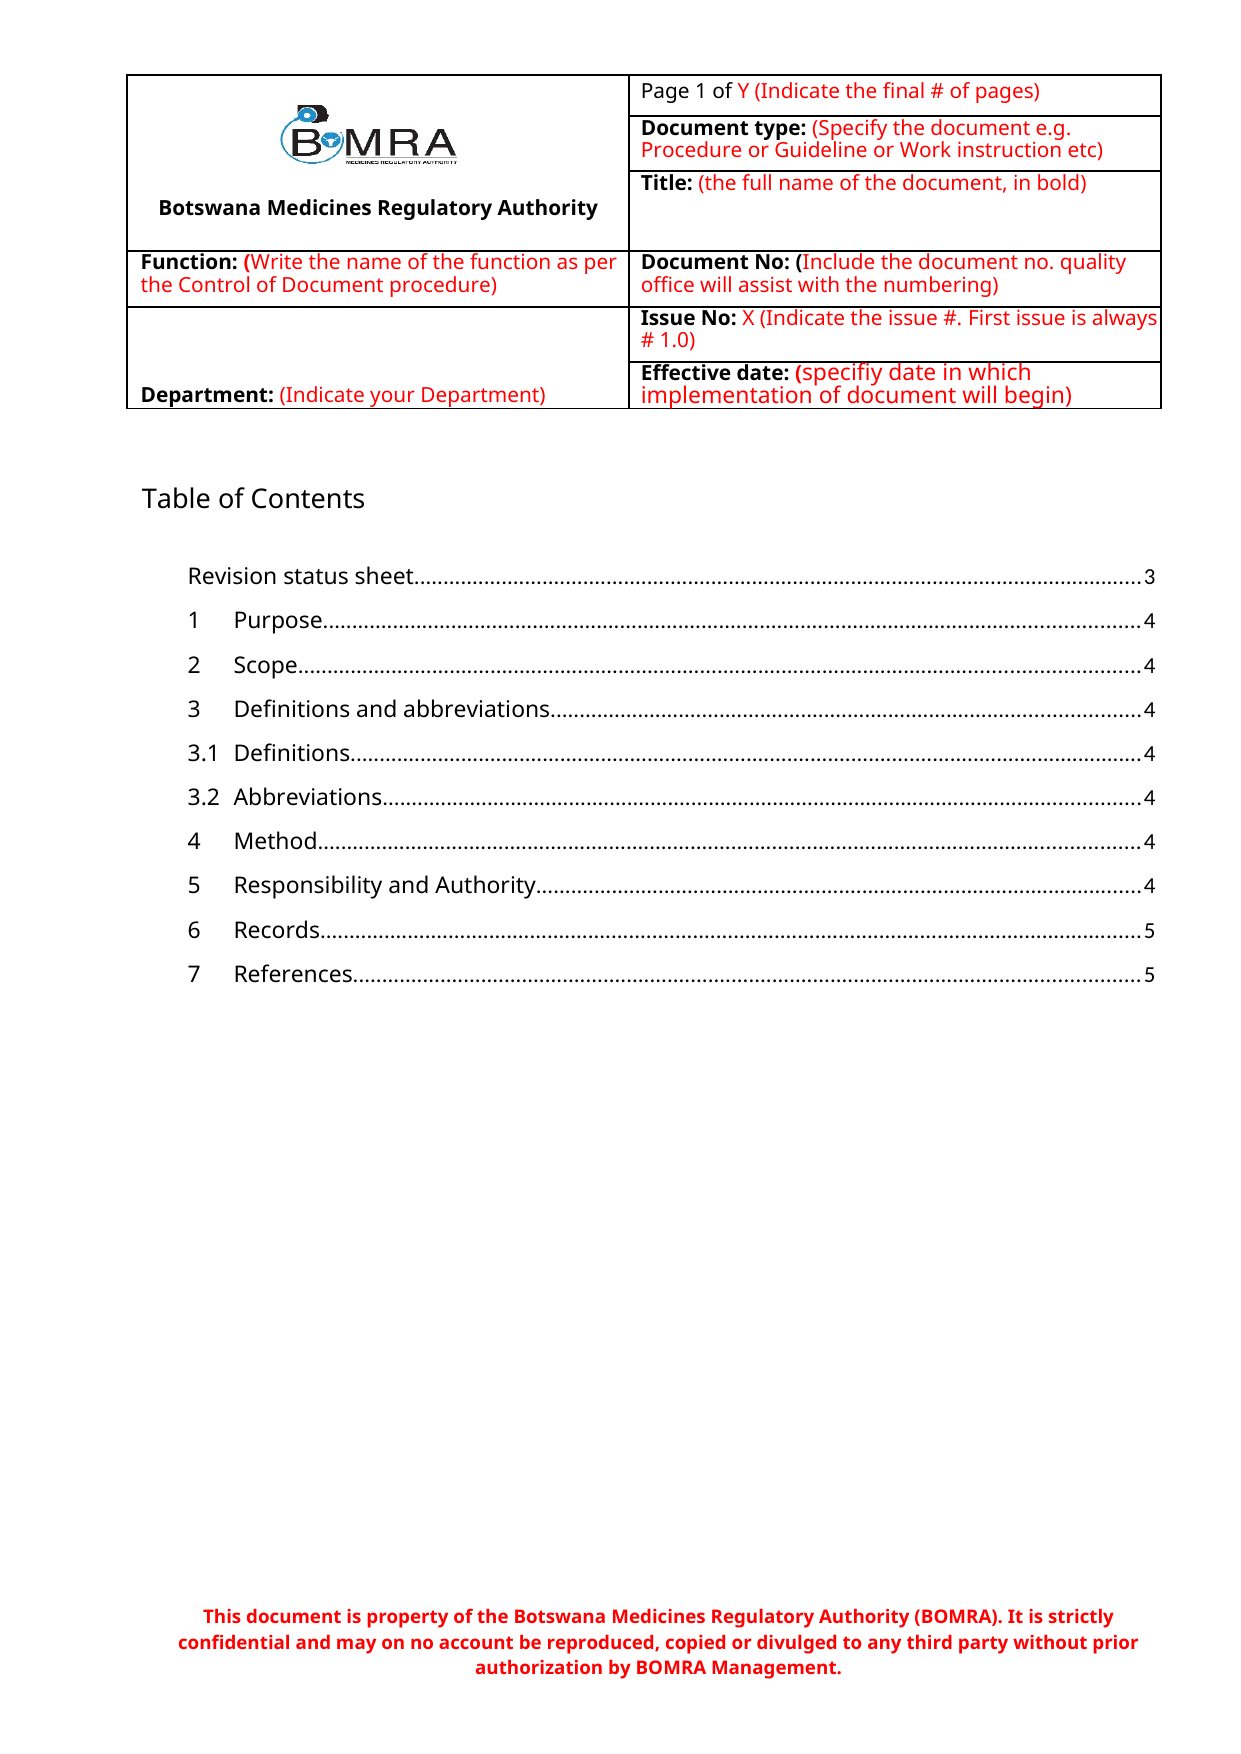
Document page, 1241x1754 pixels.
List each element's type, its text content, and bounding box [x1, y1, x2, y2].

text 3.2 Abbreviations 4 [187, 781, 1156, 812]
text 2 Scope 4 [187, 648, 1156, 680]
text 7 References 5 [187, 958, 1156, 989]
text 3.1 Definitions 4 [187, 737, 1156, 768]
text 3 Definitions and abbreviations 4 [187, 693, 1156, 724]
text 6 Records 5 [187, 913, 1156, 945]
text 1 Purpose 4 [187, 604, 1156, 636]
text Revision status sheet 3 [187, 560, 1156, 591]
text 4 Method 4 [187, 825, 1156, 856]
subtitle Table of Contents [142, 480, 1156, 517]
picture [277, 104, 459, 165]
text 5 Responsibility and Authority 4 [187, 869, 1156, 901]
